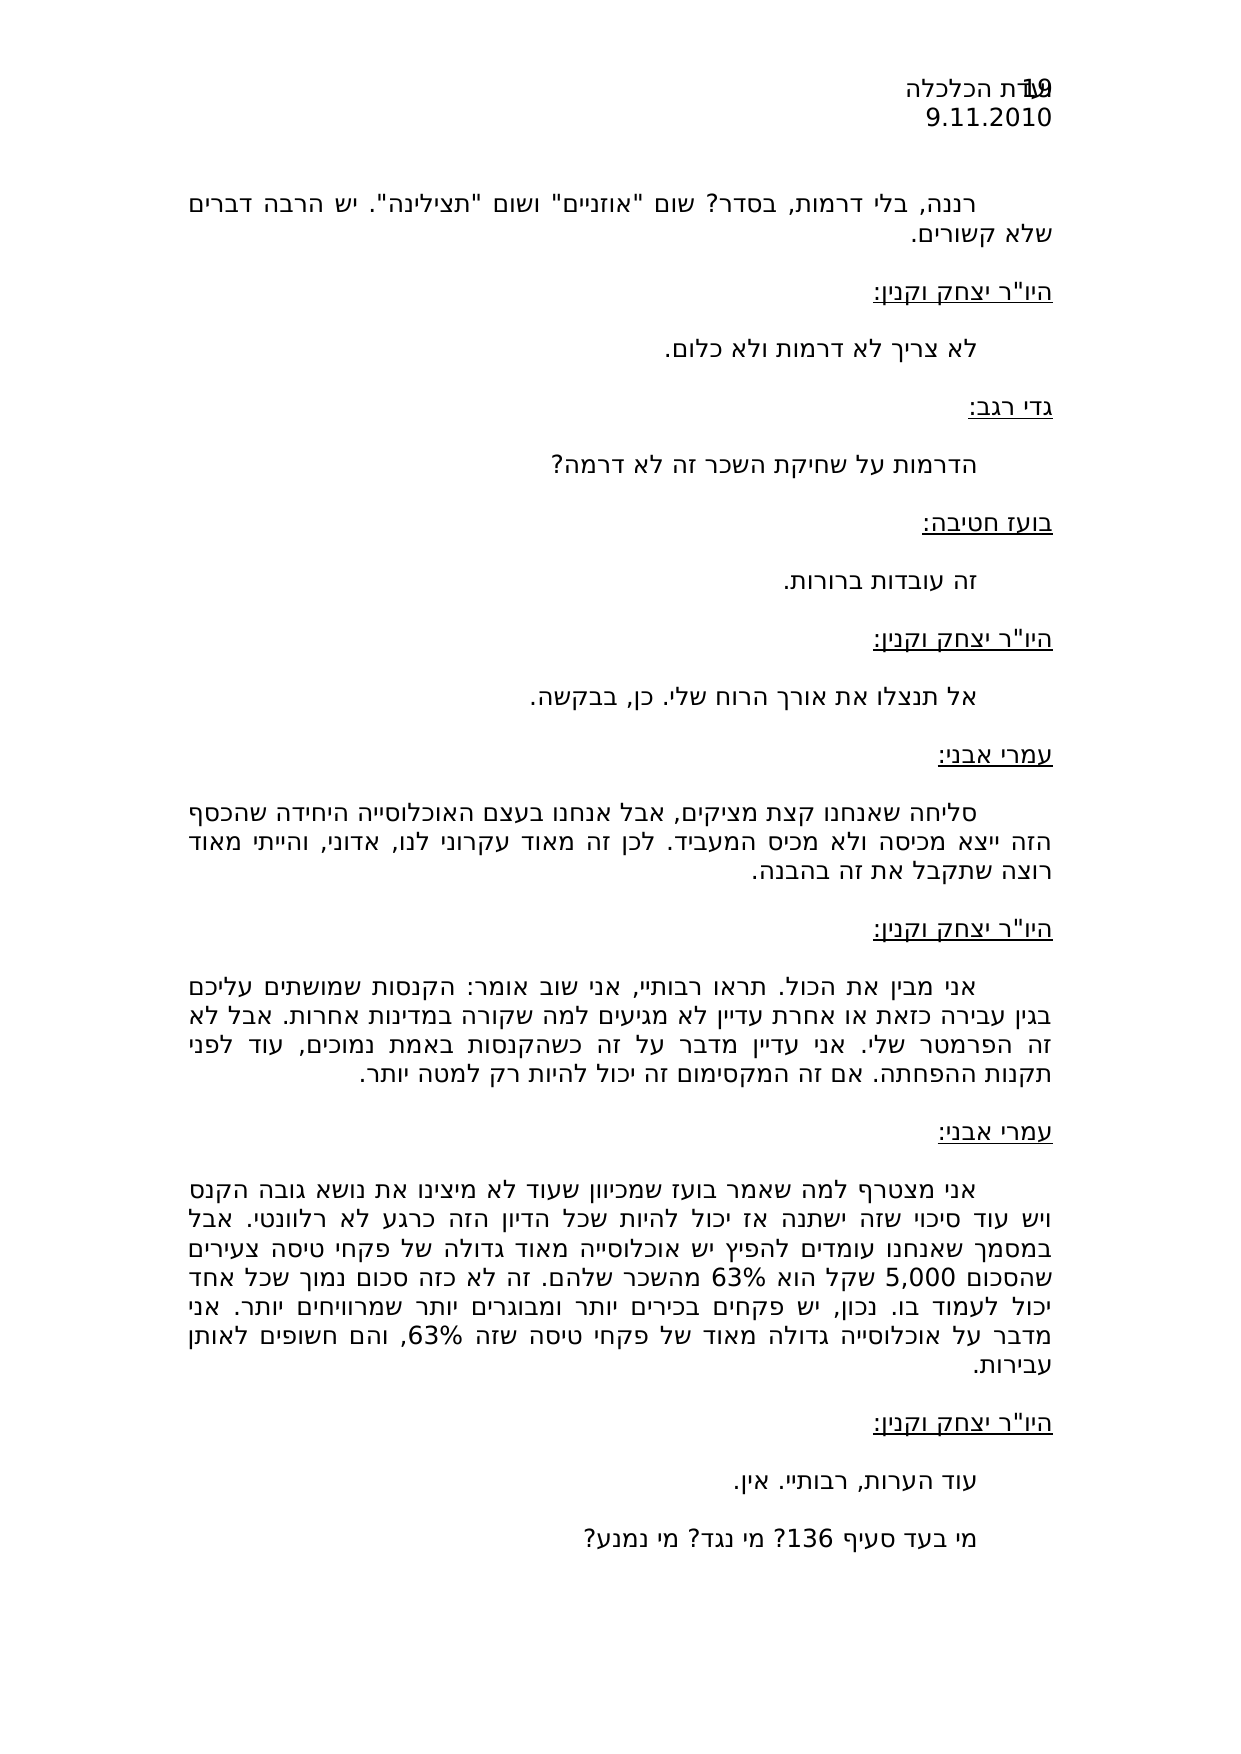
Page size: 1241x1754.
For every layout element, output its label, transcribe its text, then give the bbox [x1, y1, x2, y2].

text גדי רגב: [187, 392, 1053, 422]
text אל תנצלו את אורך הרוח שלי. כן, בבקשה. [187, 682, 1053, 711]
text לא צריך לא דרמות ולא כלום. [187, 334, 1053, 364]
text אני מצטרף למה שאמר בועז שמכיוון שעוד לא מיצינו את נושא גובה הקנס ויש עוד סיכוי שזה ישתנה אז יכול להיות שכל הדיון הזה כרגע לא רלוונטי. אבל במסמך שאנחנו עומדים להפיץ יש אוכלוסייה מאוד גדולה של פקחי טיסה צעירים שהסכום 5,000 שקל הוא 63% מהשכר שלהם. זה לא כזה סכום נמוך שכל אחד יכול לעמוד בו. נכון, יש פקחים בכירים יותר ומבוגרים יותר שמרוויחים יותר. אני מדבר על אוכלוסייה גדולה מאוד של פקחי טיסה שזה 63%, והם חשופים לאותן עבירות. [187, 1175, 1053, 1379]
text רננה, בלי דרמות, בסדר? שום "אוזניים" ושום "תצילינה". יש הרבה דברים שלא קשורים. [187, 189, 1053, 248]
text בועז חטיבה: [187, 508, 1053, 537]
text סליחה שאנחנו קצת מציקים, אבל אנחנו בעצם האוכלוסייה היחידה שהכסף הזה ייצא מכיסה ולא מכיס המעביד. לכן זה מאוד עקרוני לנו, אדוני, והייתי מאוד רוצה שתקבל את זה בהבנה. [187, 798, 1053, 885]
text הדרמות על שחיקת השכר זה לא דרמה? [187, 450, 1053, 479]
text אני מבין את הכול. תראו רבותיי, אני שוב אומר: הקנסות שמושתים עליכם בגין עבירה כזאת או אחרת עדיין לא מגיעים למה שקורה במדינות אחרות. אבל לא זה הפרמטר שלי. אני עדיין מדבר על זה כשהקנסות באמת נמוכים, עוד לפני תקנות ההפחתה. אם זה המקסימום זה יכול להיות רק למטה יותר. [187, 972, 1053, 1089]
text היו"ר יצחק וקנין: [187, 914, 1053, 943]
text היו"ר יצחק וקנין: [187, 277, 1053, 306]
text היו"ר יצחק וקנין: [187, 1408, 1053, 1437]
text עמרי אבני: [187, 740, 1053, 769]
text עמרי אבני: [187, 1117, 1053, 1147]
text זה עובדות ברורות. [187, 566, 1053, 595]
text עוד הערות, רבותיי. אין. [187, 1466, 1053, 1495]
text מי בעד סעיף 136? מי נגד? מי נמנע? [187, 1524, 1053, 1553]
text היו"ר יצחק וקנין: [187, 624, 1053, 653]
